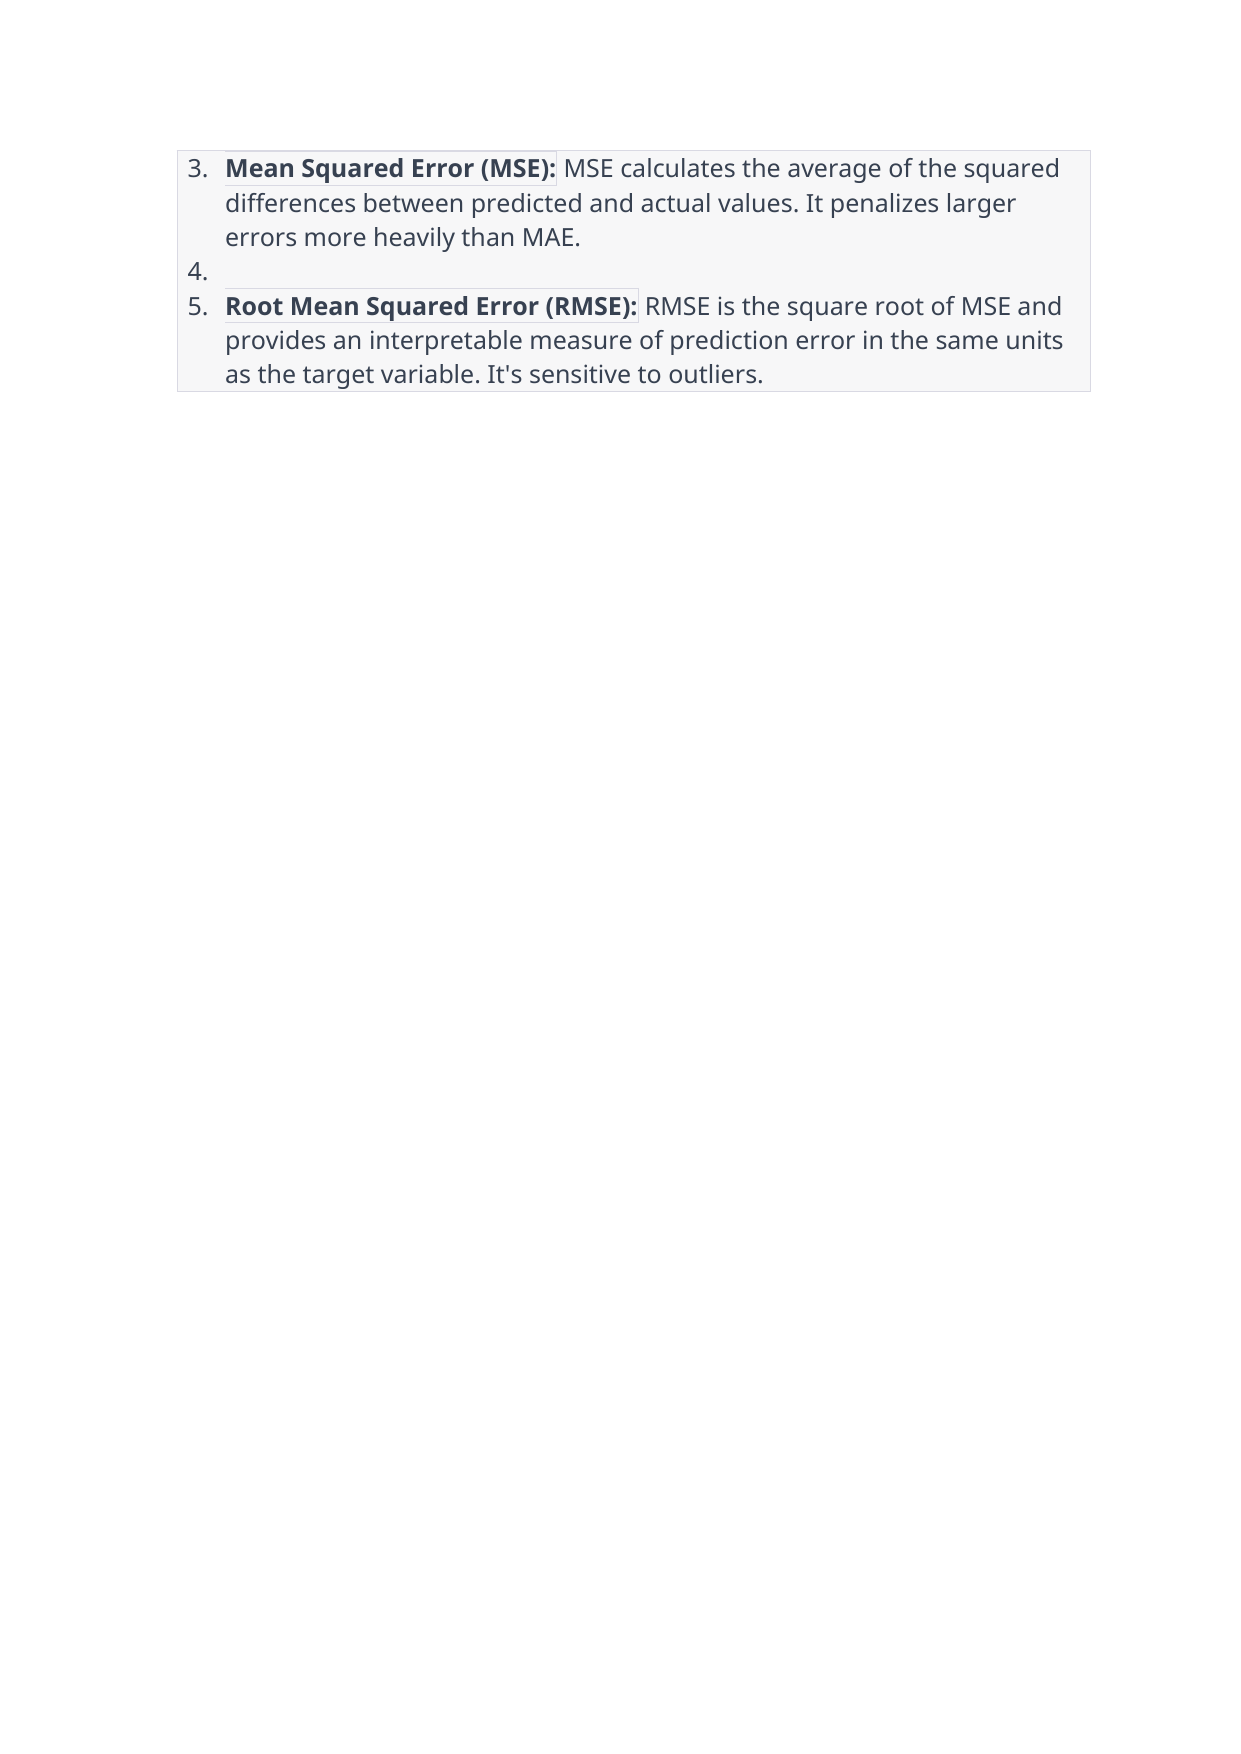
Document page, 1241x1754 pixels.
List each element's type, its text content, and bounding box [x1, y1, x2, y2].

list Mean Squared Error (MSE): MSE calculates the average of the squared differences between predicted and actual values. It penalizes larger errors more heavily than MAE. [178, 151, 1090, 253]
list Root Mean Squared Error (RMSE): RMSE is the square root of MSE and provides an interpretable measure of prediction error in the same units as the target variable. It's sensitive to outliers. [178, 287, 1090, 391]
